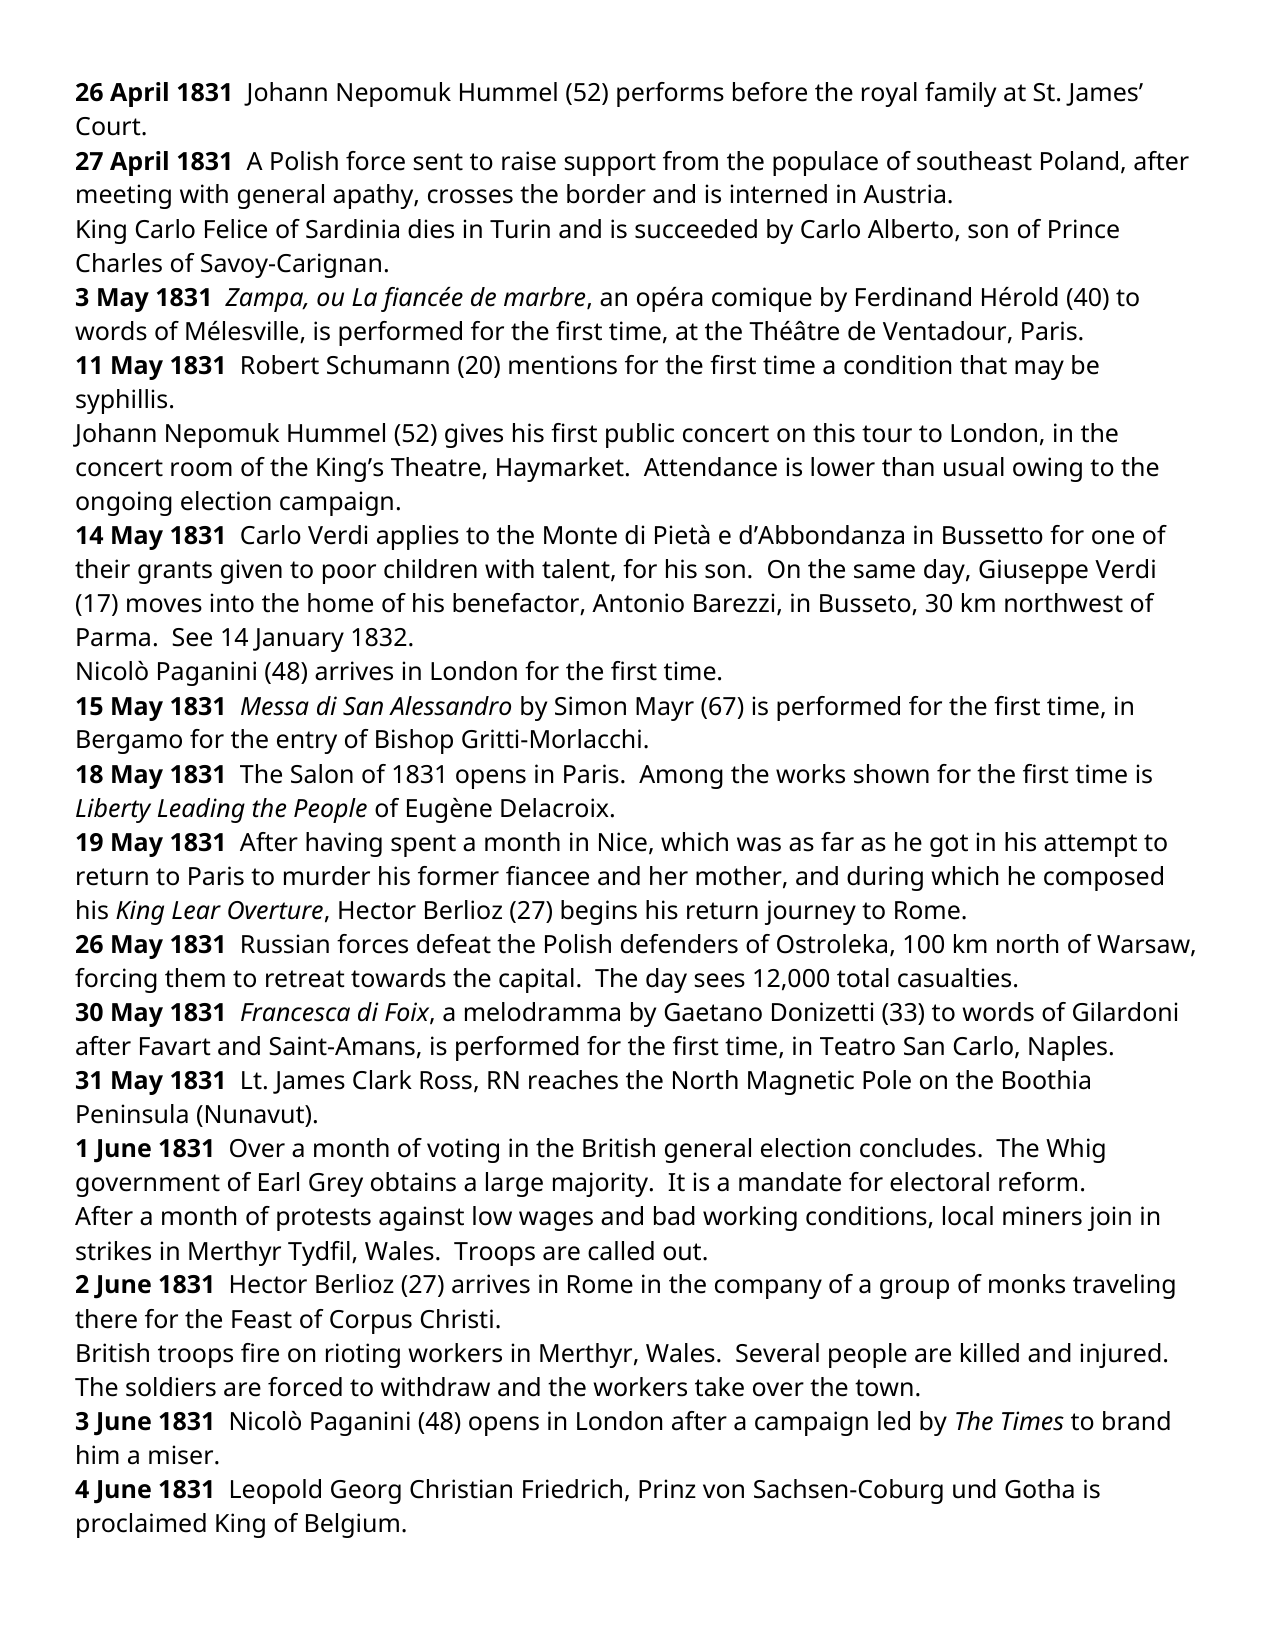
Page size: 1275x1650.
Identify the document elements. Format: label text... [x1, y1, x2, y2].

text Johann Nepomuk Hummel (52) gives his first public concert on this tour to London, in the concert room of the King’s Theatre, Haymarket. Attendance is lower than usual owing to the ongoing election campaign. [75, 416, 1200, 518]
text King Carlo Felice of Sardinia dies in Turin and is succeeded by Carlo Alberto, son of Prince Charles of Savoy-Carignan. [75, 211, 1200, 279]
text 3 May 1831 Zampa, ou La fiancée de marbre, an opéra comique by Ferdinand Hérold (40) to words of Mélesville, is performed for the first time, at the Théâtre de Ventadour, Paris. [75, 279, 1200, 347]
text 4 June 1831 Leopold Georg Christian Friedrich, Prinz von Sachsen-Coburg und Gotha is proclaimed King of Belgium. [75, 1472, 1200, 1540]
text 19 May 1831 After having spent a month in Nice, which was as far as he got in his attempt to return to Paris to murder his former fiancee and her mother, and during which he composed his King Lear Overture, Hector Berlioz (27) begins his return journey to Rome. [75, 824, 1200, 927]
text 14 May 1831 Carlo Verdi applies to the Monte di Pietà e d’Abbondanza in Bussetto for one of their grants given to poor children with talent, for his son. On the same day, Giuseppe Verdi (17) moves into the home of his benefactor, Antonio Barezzi, in Busseto, 30 km northwest of Parma. See 14 January 1832. [75, 518, 1200, 654]
text 18 May 1831 The Salon of 1831 opens in Paris. Among the works shown for the first time is Liberty Leading the People of Eugène Delacroix. [75, 756, 1200, 824]
text 1 June 1831 Over a month of voting in the British general election concludes. The Whig government of Earl Grey obtains a large majority. It is a mandate for electoral reform. [75, 1131, 1200, 1199]
text 15 May 1831 Messa di San Alessandro by Simon Mayr (67) is performed for the first time, in Bergamo for the entry of Bishop Gritti-Morlacchi. [75, 688, 1200, 756]
text 26 April 1831 Johann Nepomuk Hummel (52) performs before the royal family at St. James’ Court. [75, 75, 1200, 143]
text 26 May 1831 Russian forces defeat the Polish defenders of Ostroleka, 100 km north of Warsaw, forcing them to retreat towards the capital. The day sees 12,000 total casualties. [75, 927, 1200, 995]
text Nicolò Paganini (48) arrives in London for the first time. [75, 654, 1200, 688]
text After a month of protests against low wages and bad working conditions, local miners join in strikes in Merthyr Tydfil, Wales. Troops are called out. [75, 1199, 1200, 1267]
text 3 June 1831 Nicolò Paganini (48) opens in London after a campaign led by The Times to brand him a miser. [75, 1403, 1200, 1472]
text 30 May 1831 Francesca di Foix, a melodramma by Gaetano Donizetti (33) to words of Gilardoni after Favart and Saint-Amans, is performed for the first time, in Teatro San Carlo, Naples. [75, 995, 1200, 1063]
text 2 June 1831 Hector Berlioz (27) arrives in Rome in the company of a group of monks traveling there for the Feast of Corpus Christi. [75, 1267, 1200, 1335]
text 31 May 1831 Lt. James Clark Ross, RN reaches the North Magnetic Pole on the Boothia Peninsula (Nunavut). [75, 1063, 1200, 1131]
text 11 May 1831 Robert Schumann (20) mentions for the first time a condition that may be syphillis. [75, 347, 1200, 416]
text British troops fire on rioting workers in Merthyr, Wales. Several people are killed and injured. The soldiers are forced to withdraw and the workers take over the town. [75, 1335, 1200, 1403]
